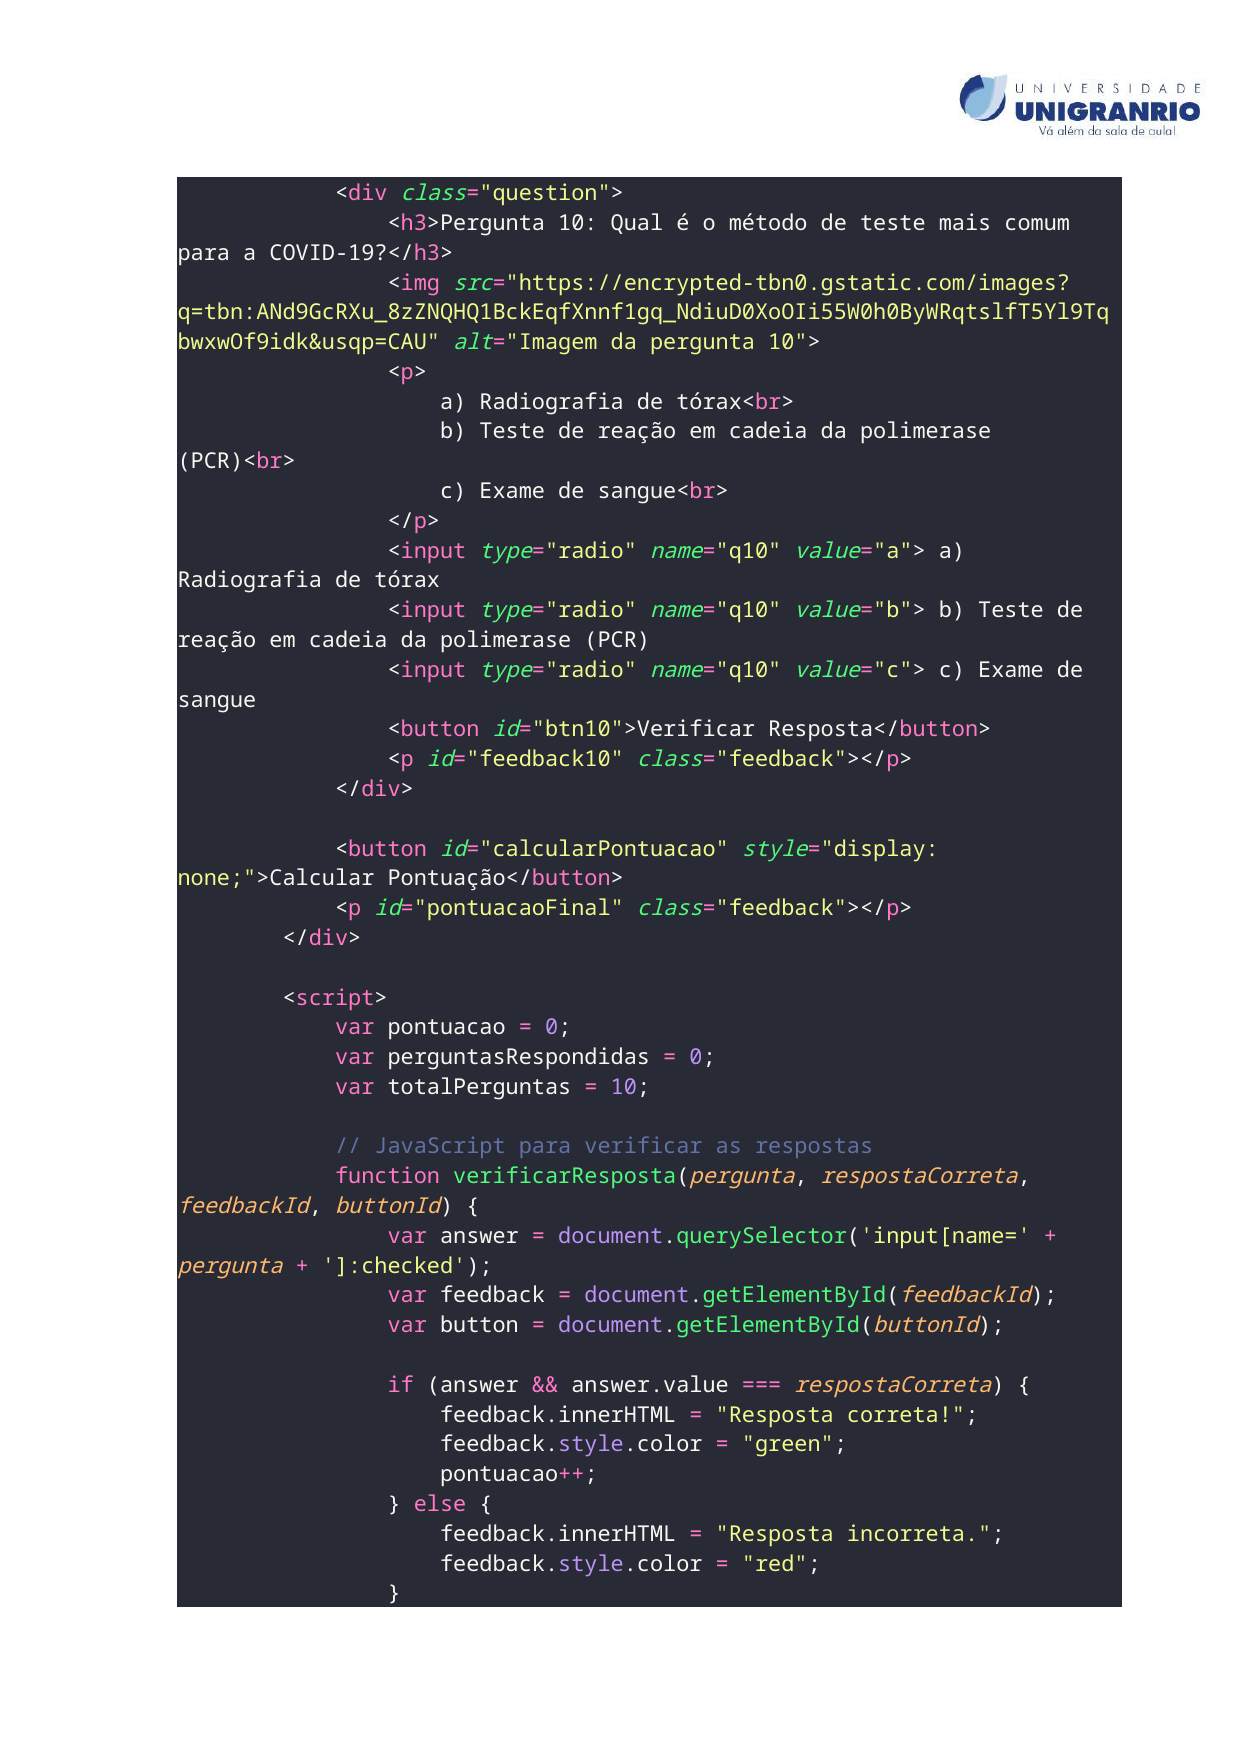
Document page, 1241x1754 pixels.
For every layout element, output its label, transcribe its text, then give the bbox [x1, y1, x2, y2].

text feedback.style.color = "red"; [177, 1548, 1122, 1577]
text function verificarResposta(pergunta, respostaCorreta, feedbackId, buttonId) { [177, 1160, 1122, 1220]
text <h3>Pergunta 10: Qual é o método de teste mais comum para a COVID-19?</h3> [177, 207, 1122, 267]
picture [959, 72, 1210, 140]
text <button id="btn10">Verificar Resposta</button> [177, 713, 1122, 743]
text </div> [177, 922, 1122, 952]
text </p> [177, 505, 1122, 535]
text var answer = document.querySelector('input[name=' + pergunta + ']:checked'); [177, 1220, 1122, 1279]
text <input type="radio" name="q10" value="c"> c) Exame de sangue [177, 654, 1122, 713]
text <img src="https://encrypted-tbn0.gstatic.com/images?q=tbn:ANd9GcRXu_8zZNQHQ1BckEqfXnnf1gq_NdiuD0XoOIi55W0h0ByWRqtslfT5Yl9TqbwxwOf9idk&usqp=CAU" alt="Imagem da pergunta 10"> [177, 267, 1122, 356]
text var button = document.getElementById(buttonId); [177, 1309, 1122, 1339]
text b) Teste de reação em cadeia da polimerase (PCR)<br> [177, 416, 1122, 475]
text feedback.innerHTML = "Resposta correta!"; [177, 1399, 1122, 1428]
text // JavaScript para verificar as respostas [177, 1131, 1122, 1160]
text } [177, 1577, 1122, 1607]
text } else { [177, 1488, 1122, 1518]
text </div> [177, 773, 1122, 803]
text <p id="pontuacaoFinal" class="feedback"></p> [177, 892, 1122, 922]
text var totalPerguntas = 10; [177, 1071, 1122, 1101]
text c) Exame de sangue<br> [177, 475, 1122, 505]
text <button id="calcularPontuacao" style="display: none;">Calcular Pontuação</button> [177, 833, 1122, 892]
text var feedback = document.getElementById(feedbackId); [177, 1279, 1122, 1309]
text pontuacao++; [177, 1458, 1122, 1488]
text var pontuacao = 0; [177, 1011, 1122, 1041]
text <input type="radio" name="q10" value="a"> a) Radiografia de tórax [177, 535, 1122, 594]
text <input type="radio" name="q10" value="b"> b) Teste de reação em cadeia da polimerase (PCR) [177, 594, 1122, 654]
text <script> [177, 982, 1122, 1011]
text a) Radiografia de tórax<br> [177, 386, 1122, 416]
text <p> [177, 356, 1122, 386]
text feedback.innerHTML = "Resposta incorreta."; [177, 1518, 1122, 1548]
text var perguntasRespondidas = 0; [177, 1041, 1122, 1071]
text if (answer && answer.value === respostaCorreta) { [177, 1369, 1122, 1399]
text <div class="question"> [177, 177, 1122, 207]
text feedback.style.color = "green"; [177, 1428, 1122, 1458]
text <p id="feedback10" class="feedback"></p> [177, 743, 1122, 773]
